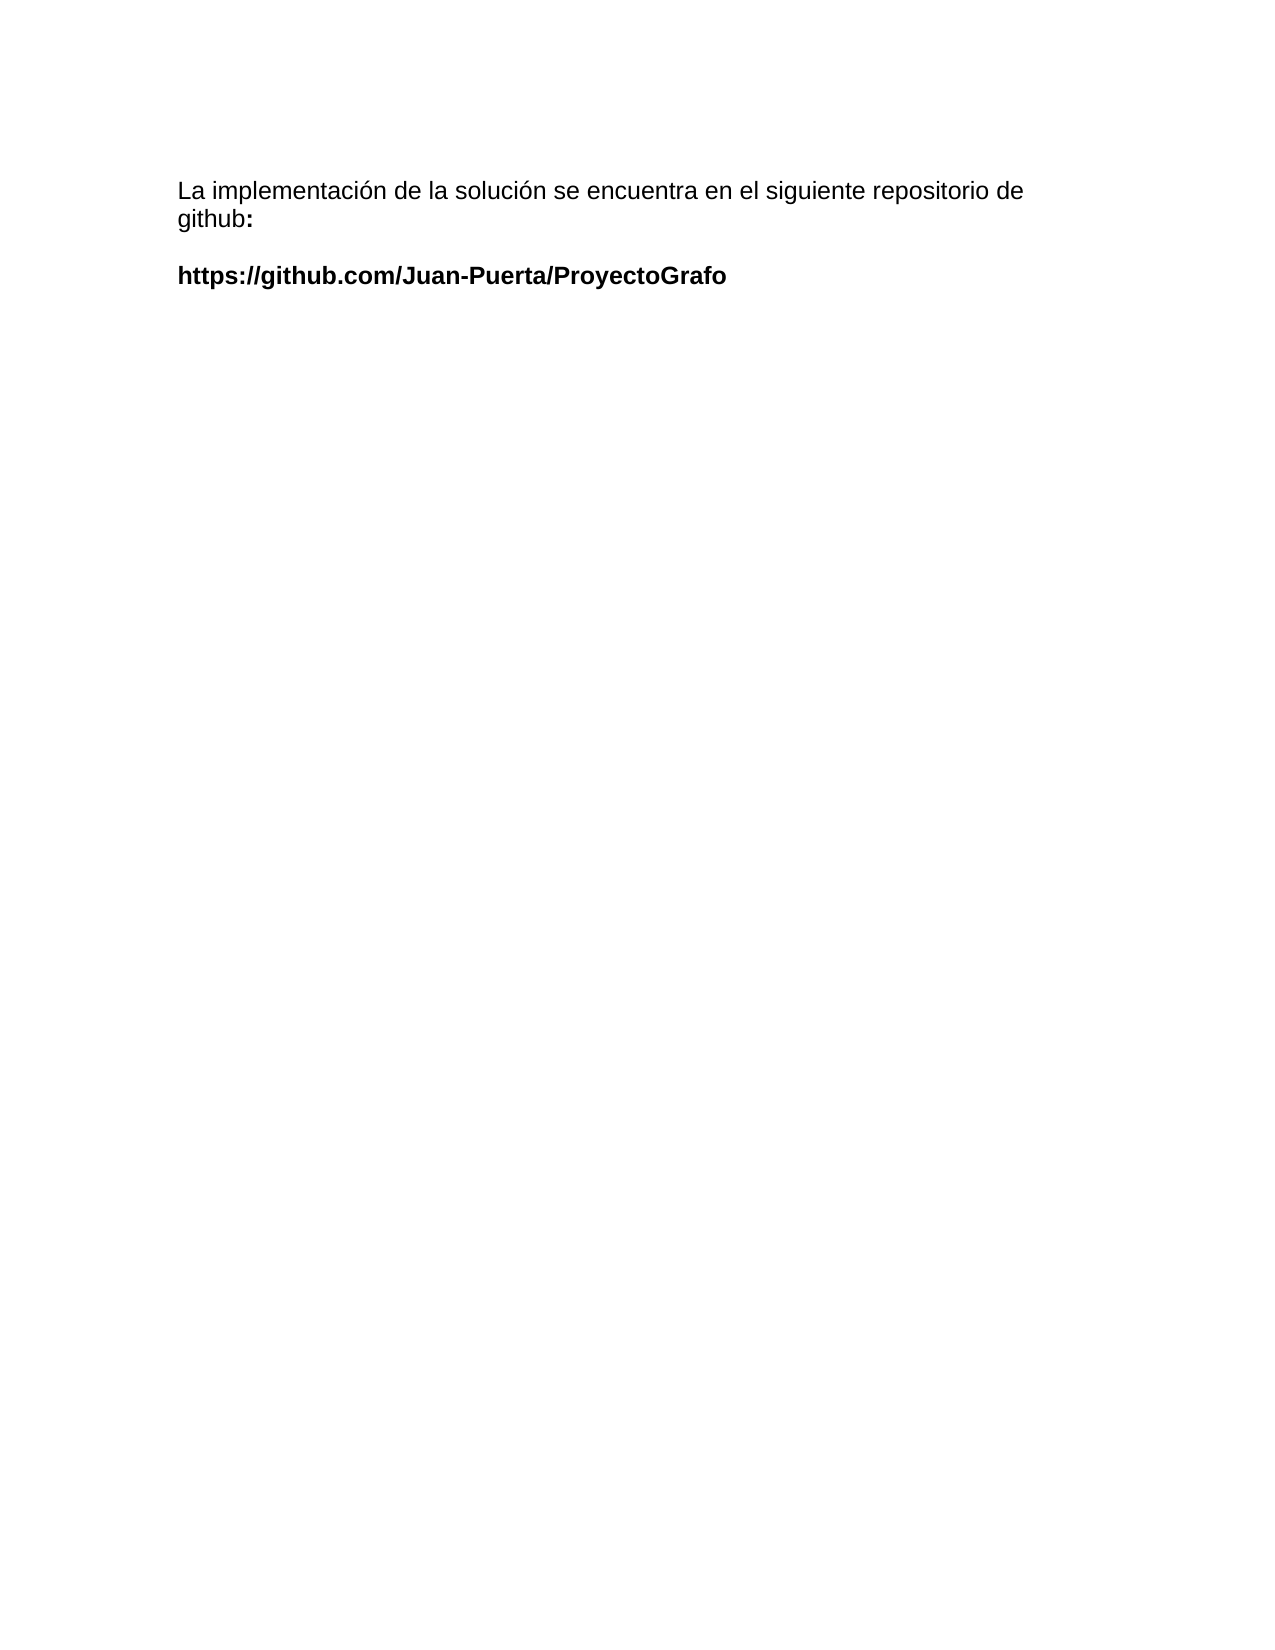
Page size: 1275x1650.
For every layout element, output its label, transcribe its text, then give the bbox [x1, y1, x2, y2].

text https://github.com/Juan-Puerta/ProyectoGrafo [177, 261, 1098, 290]
text La implementación de la solución se encuentra en el siguiente repositorio de github: [177, 176, 1098, 233]
